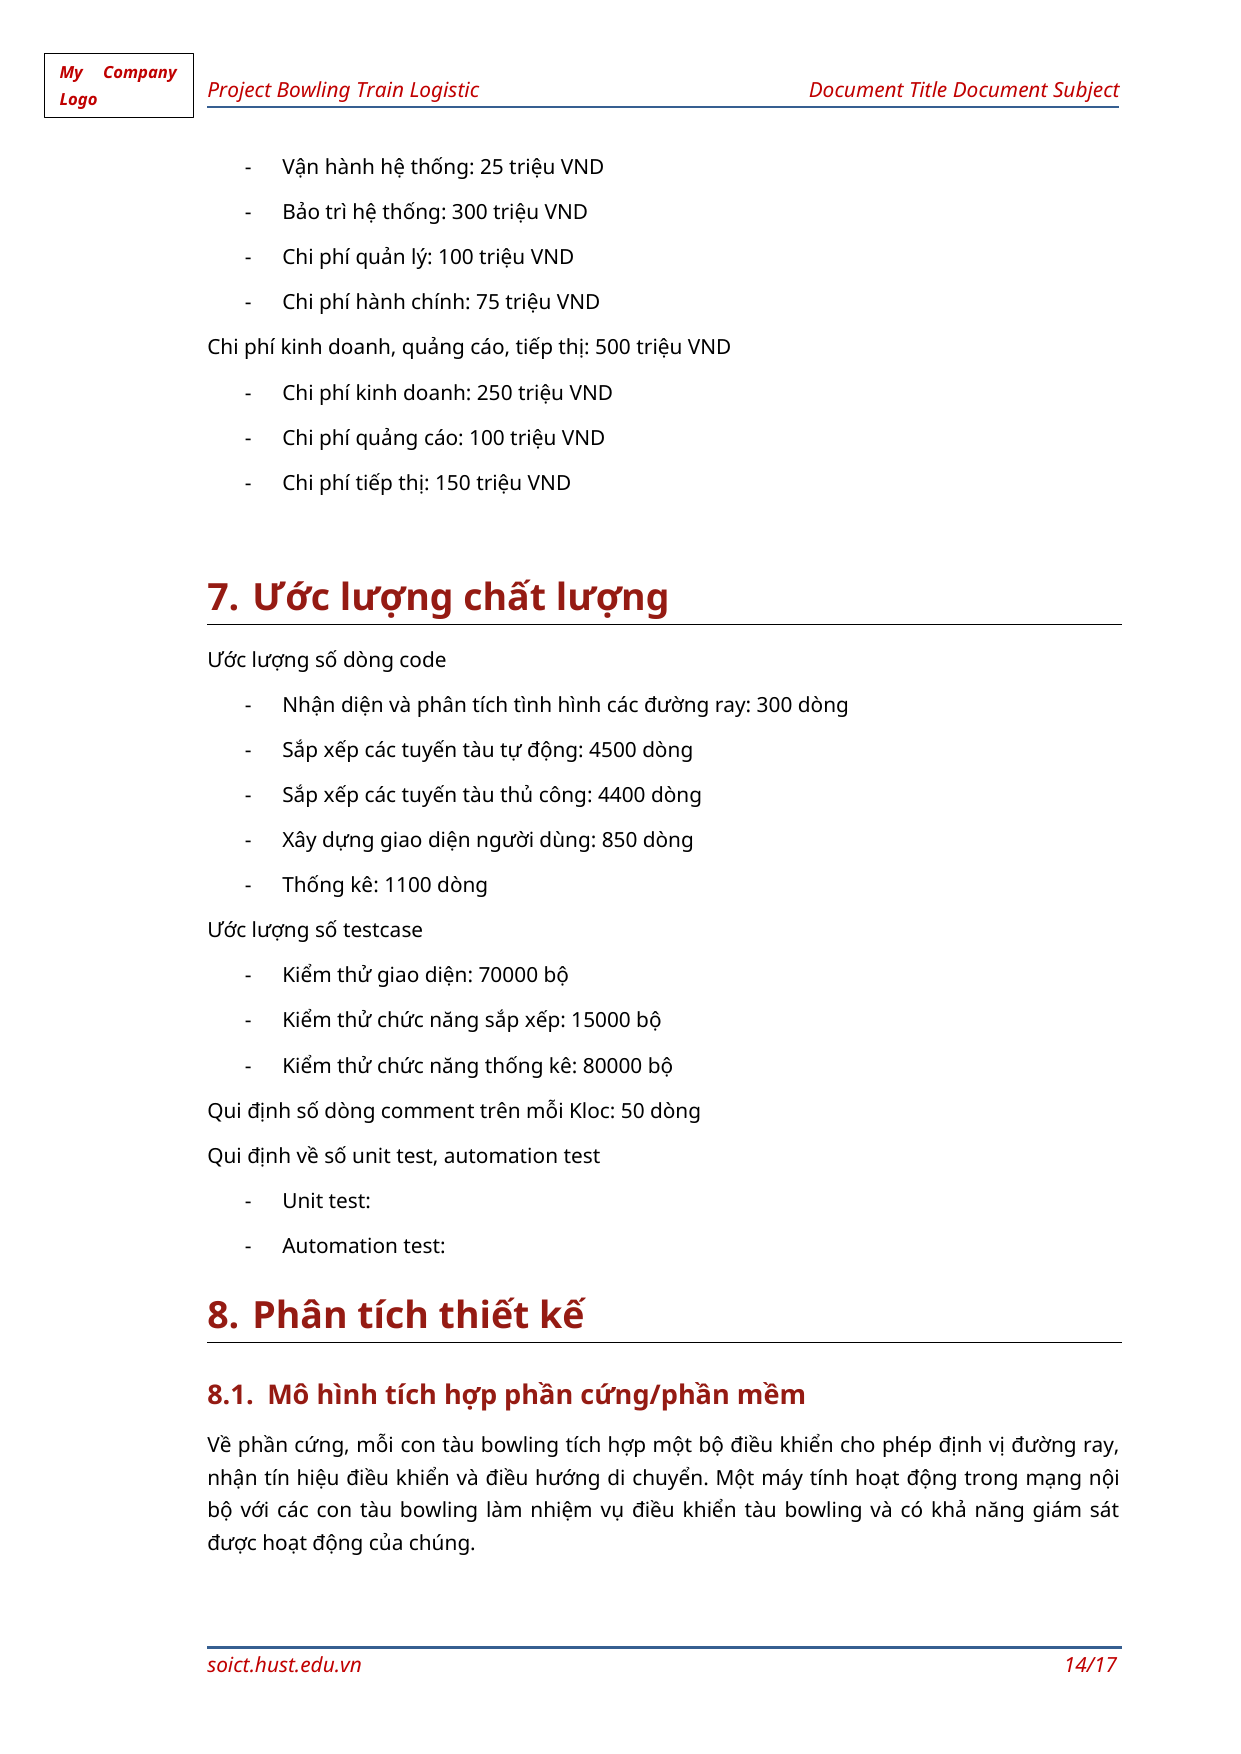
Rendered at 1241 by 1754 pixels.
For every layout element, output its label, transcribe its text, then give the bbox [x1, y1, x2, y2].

list Chi phí hành chính: 75 triệu VND [244, 287, 1122, 316]
text Qui định về số unit test, automation test [207, 1141, 1122, 1169]
list Chi phí quản lý: 100 triệu VND [244, 242, 1122, 271]
list Vận hành hệ thống: 25 triệu VND [244, 152, 1122, 181]
list Kiểm thử chức năng sắp xếp: 15000 bộ [244, 1006, 1122, 1034]
list Chi phí tiếp thị: 150 triệu VND [244, 468, 1122, 496]
list Thống kê: 1100 dòng [244, 870, 1122, 899]
text Qui định số dòng comment trên mỗi Kloc: 50 dòng [207, 1096, 1122, 1124]
list Sắp xếp các tuyến tàu thủ công: 4400 dòng [244, 780, 1122, 808]
text Ước lượng số dòng code [207, 645, 1122, 673]
list Xây dựng giao diện người dùng: 850 dòng [244, 825, 1122, 854]
text Về phần cứng, mỗi con tàu bowling tích hợp một bộ điều khiển cho phép định vị đường ray, nhận tín hiệu điều khiển và điều hướng di chuyển. Một máy tính hoạt động trong mạng nội bộ với các con tàu bowling làm nhiệm vụ điều khiển tàu bowling và có khả năng giám sát được hoạt động của chúng. [207, 1430, 1122, 1557]
list Chi phí quảng cáo: 100 triệu VND [244, 423, 1122, 451]
list Kiểm thử giao diện: 70000 bộ [244, 961, 1122, 989]
text Ước lượng số testcase [207, 915, 1122, 944]
subtitle Mô hình tích hợp phần cứng/phần mềm [207, 1376, 1122, 1412]
list Chi phí kinh doanh: 250 triệu VND [244, 378, 1122, 406]
subtitle Ước lượng chất lượng [207, 571, 1122, 624]
list Sắp xếp các tuyến tàu tự động: 4500 dòng [244, 735, 1122, 763]
list Bảo trì hệ thống: 300 triệu VND [244, 197, 1122, 226]
list Nhận diện và phân tích tình hình các đường ray: 300 dòng [244, 690, 1122, 718]
subtitle Phân tích thiết kế [207, 1289, 1122, 1342]
list Unit test: [244, 1186, 1122, 1214]
list Automation test: [244, 1231, 1122, 1259]
list Kiểm thử chức năng thống kê: 80000 bộ [244, 1051, 1122, 1079]
text Chi phí kinh doanh, quảng cáo, tiếp thị: 500 triệu VND [207, 332, 1122, 361]
